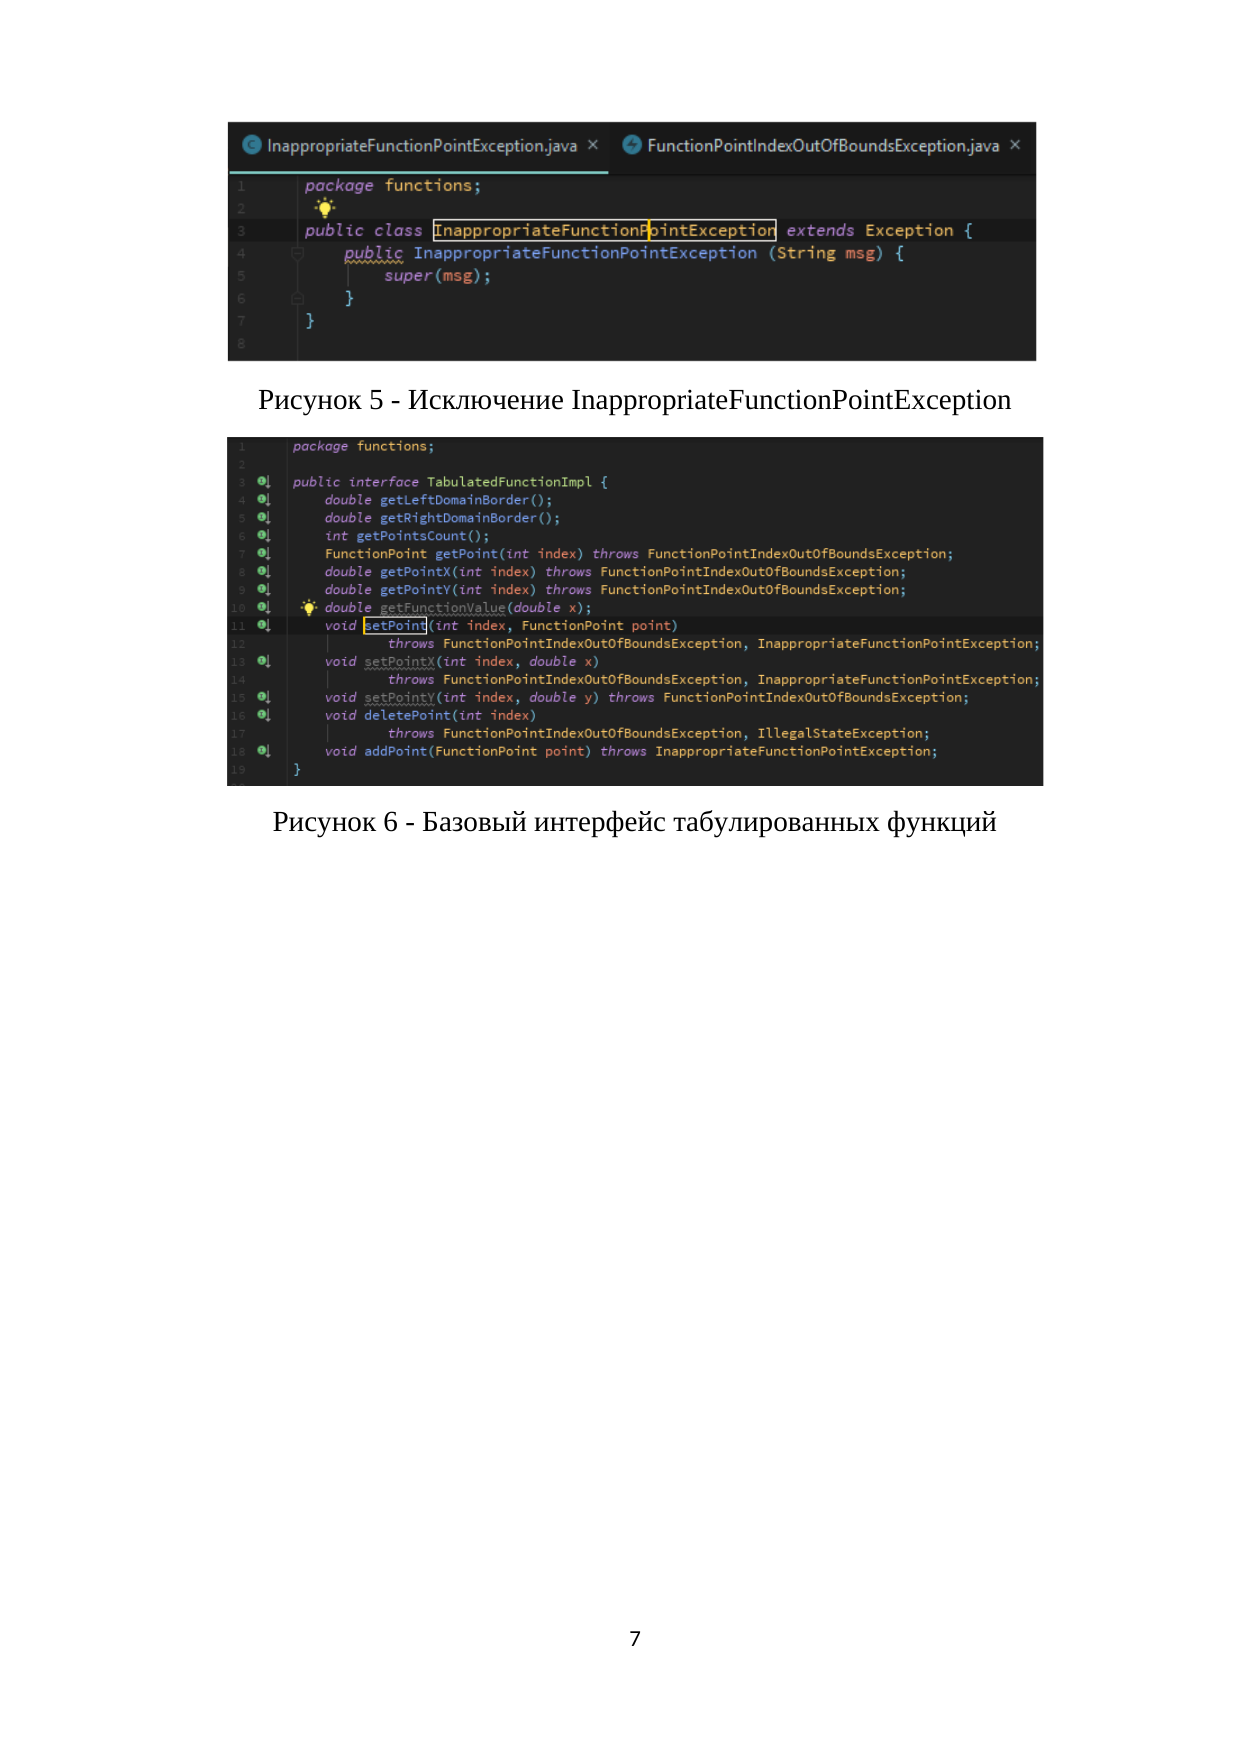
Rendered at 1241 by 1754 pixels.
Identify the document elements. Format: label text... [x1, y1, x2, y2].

picture [226, 436, 1044, 786]
text Рисунок 6 - Базовый интерфейс табулированных функций [118, 804, 1152, 838]
text Рисунок 5 - Исключение InappropriateFunctionPointException [118, 382, 1152, 415]
picture [227, 118, 1042, 364]
